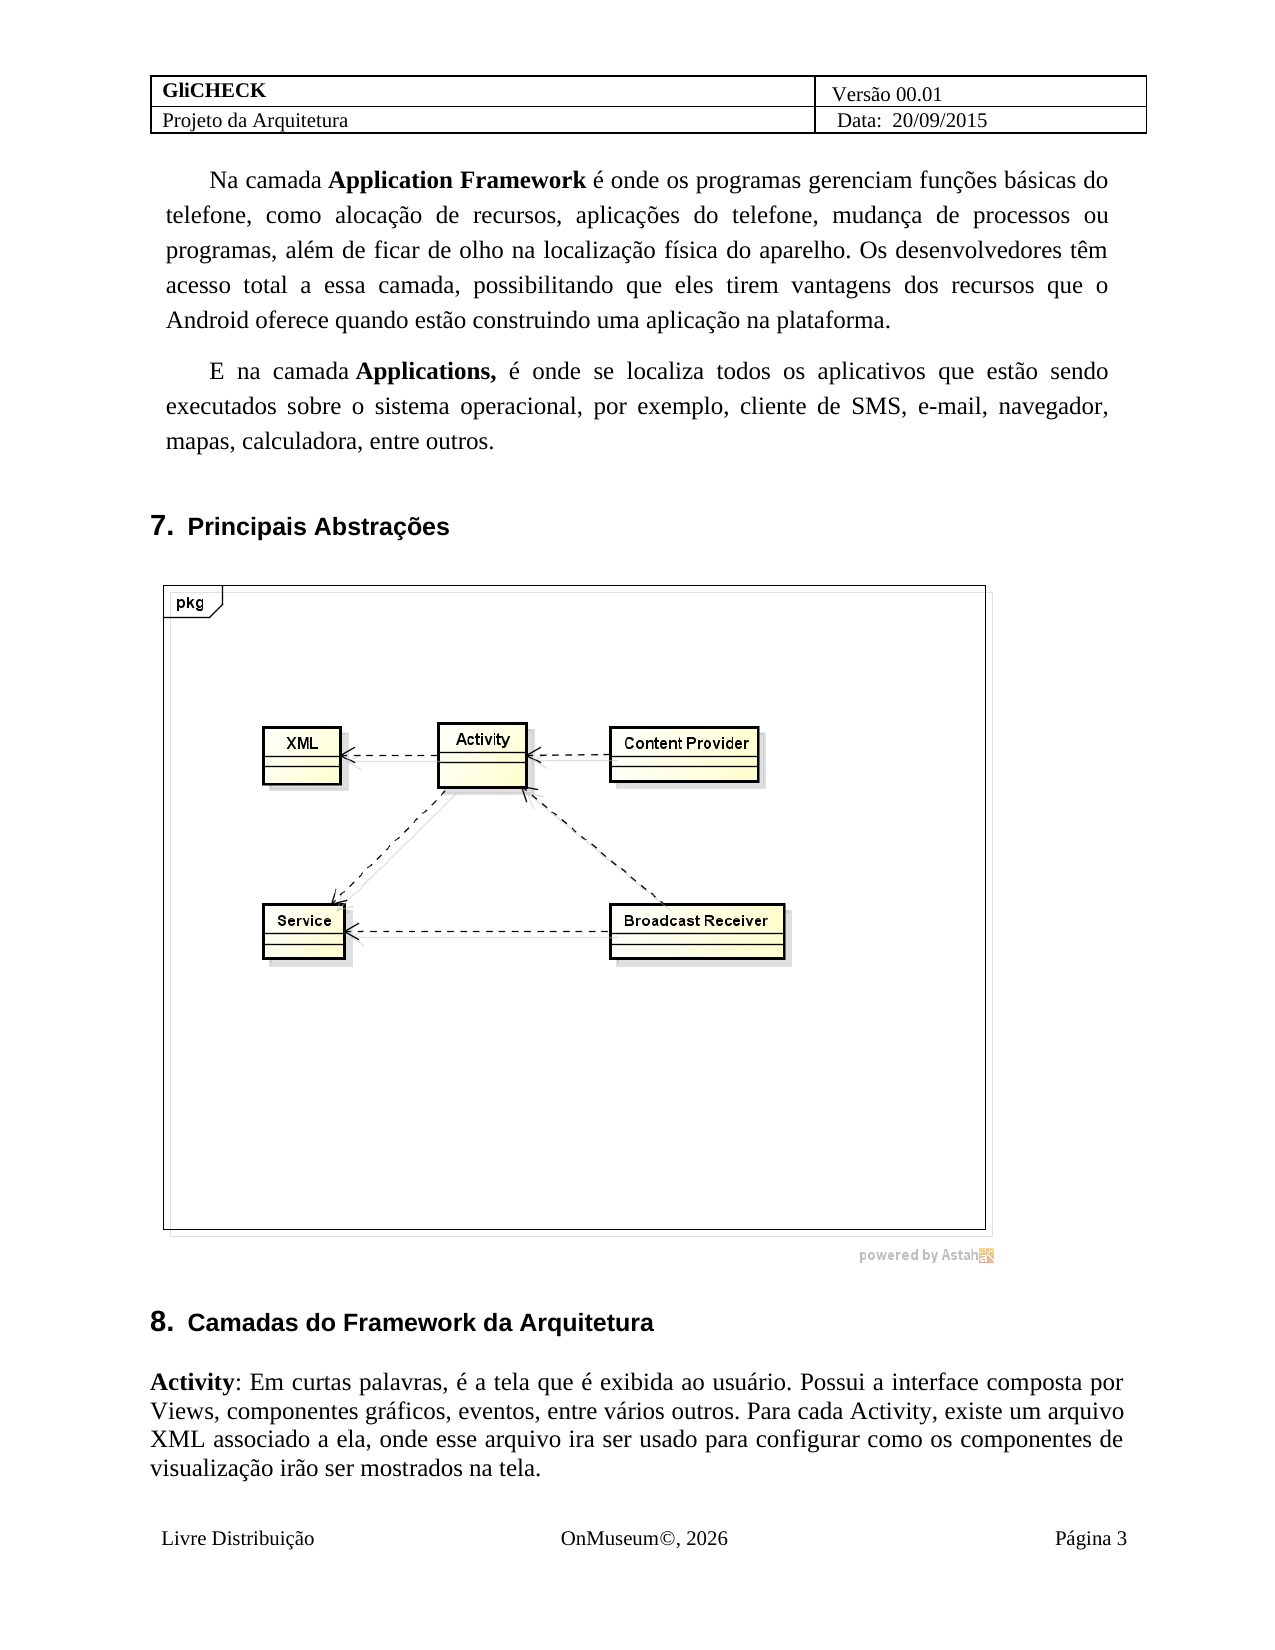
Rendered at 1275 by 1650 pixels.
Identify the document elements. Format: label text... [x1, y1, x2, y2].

text E na camada Applications, é onde se localiza todos os aplicativos que estão sendo executados sobre o sistema operacional, por exemplo, cliente de SMS, e-mail, navegador, mapas, calculadora, entre outros. [166, 349, 1109, 454]
subtitle Principais Abstrações [150, 508, 1125, 541]
text Na camada Application Framework é onde os programas gerenciam funções básicas do telefone, como alocação de recursos, aplicações do telefone, mudança de processos ou programas, além de ficar de olho na localização física do aparelho. Os desenvolvedores têm acesso total a essa camada, possibilitando que eles tirem vantagens dos recursos que o Android oferece quando estão construindo uma aplicação na plataforma. [166, 159, 1109, 334]
text Activity: Em curtas palavras, é a tela que é exibida ao usuário. Possui a interface composta por Views, componentes gráficos, eventos, entre vários outros. Para cada Activity, existe um arquivo XML associado a ela, onde esse arquivo ira ser usado para configurar como os componentes de visualização irão ser mostrados na tela. [150, 1367, 1125, 1482]
picture [150, 572, 998, 1267]
subtitle Camadas do Framework da Arquitetura [150, 1304, 1125, 1338]
